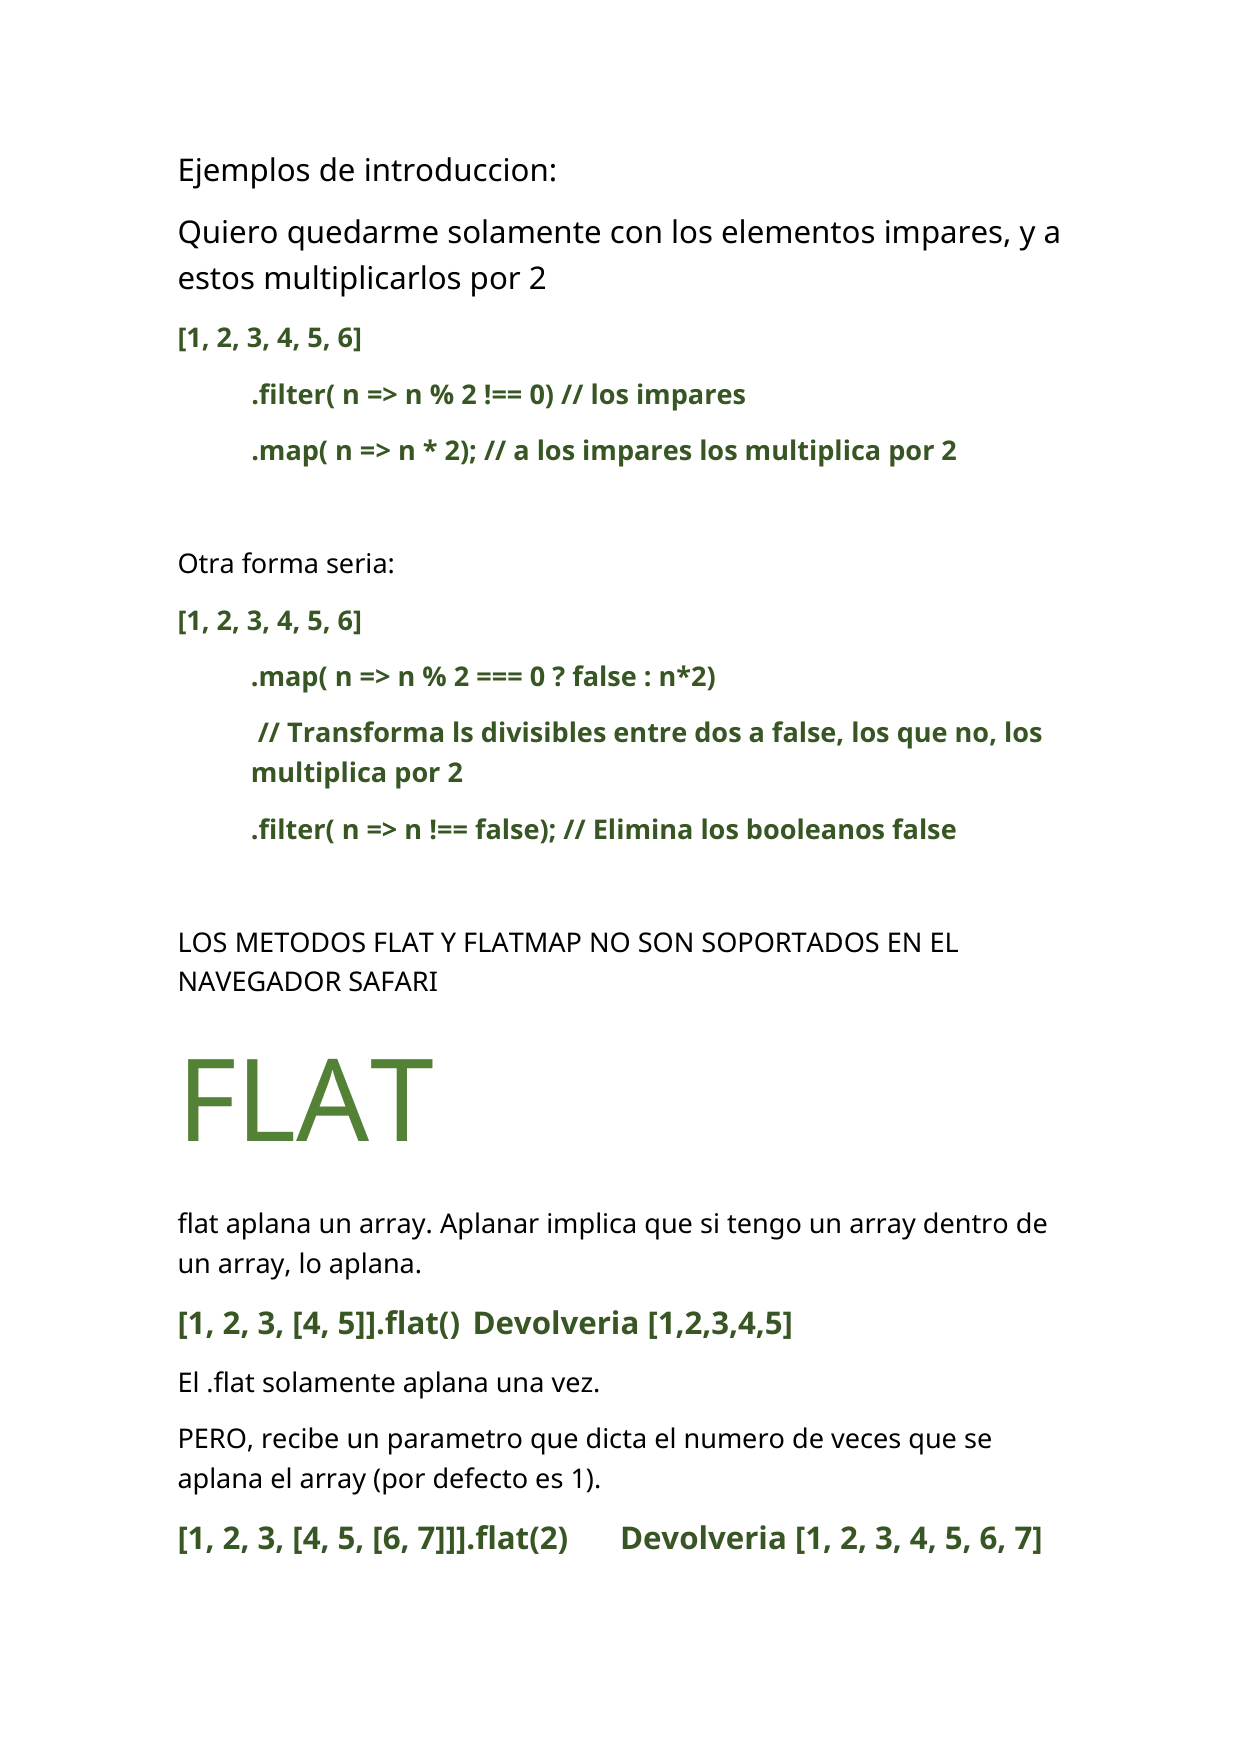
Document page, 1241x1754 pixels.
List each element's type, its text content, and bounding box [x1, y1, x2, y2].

text .filter( n => n % 2 !== 0) // los impares [177, 375, 1063, 412]
text [1, 2, 3, [4, 5, [6, 7]]].flat(2) Devolveria [1, 2, 3, 4, 5, 6, 7] [177, 1516, 1063, 1559]
text .map( n => n * 2); // a los impares los multiplica por 2 [177, 432, 1063, 468]
text Otra forma seria: [177, 544, 1063, 581]
text flat aplana un array. Aplanar implica que si tengo un array dentro de un array, lo aplana. [177, 1204, 1063, 1281]
text [1, 2, 3, 4, 5, 6] [177, 601, 1063, 638]
text FLAT [177, 1019, 1063, 1175]
text .map( n => n % 2 === 0 ? false : n*2) [251, 657, 1063, 694]
text [1, 2, 3, [4, 5]].flat() Devolveria [1,2,3,4,5] [177, 1301, 1063, 1343]
text LOS METODOS FLAT Y FLATMAP NO SON SOPORTADOS EN EL NAVEGADOR SAFARI [177, 923, 1063, 1000]
text [1, 2, 3, 4, 5, 6] [177, 319, 1063, 356]
text El .flat solamente aplana una vez. [177, 1363, 1063, 1400]
text Quiero quedarme solamente con los elementos impares, y a estos multiplicarlos por 2 [177, 210, 1063, 299]
text Ejemplos de introduccion: [177, 148, 1063, 190]
text .filter( n => n !== false); // Elimina los booleanos false [251, 810, 1063, 847]
text // Transforma ls divisibles entre dos a false, los que no, los multiplica por 2 [251, 714, 1063, 791]
text PERO, recibe un parametro que dicta el numero de veces que se aplana el array (por defecto es 1). [177, 1420, 1063, 1496]
